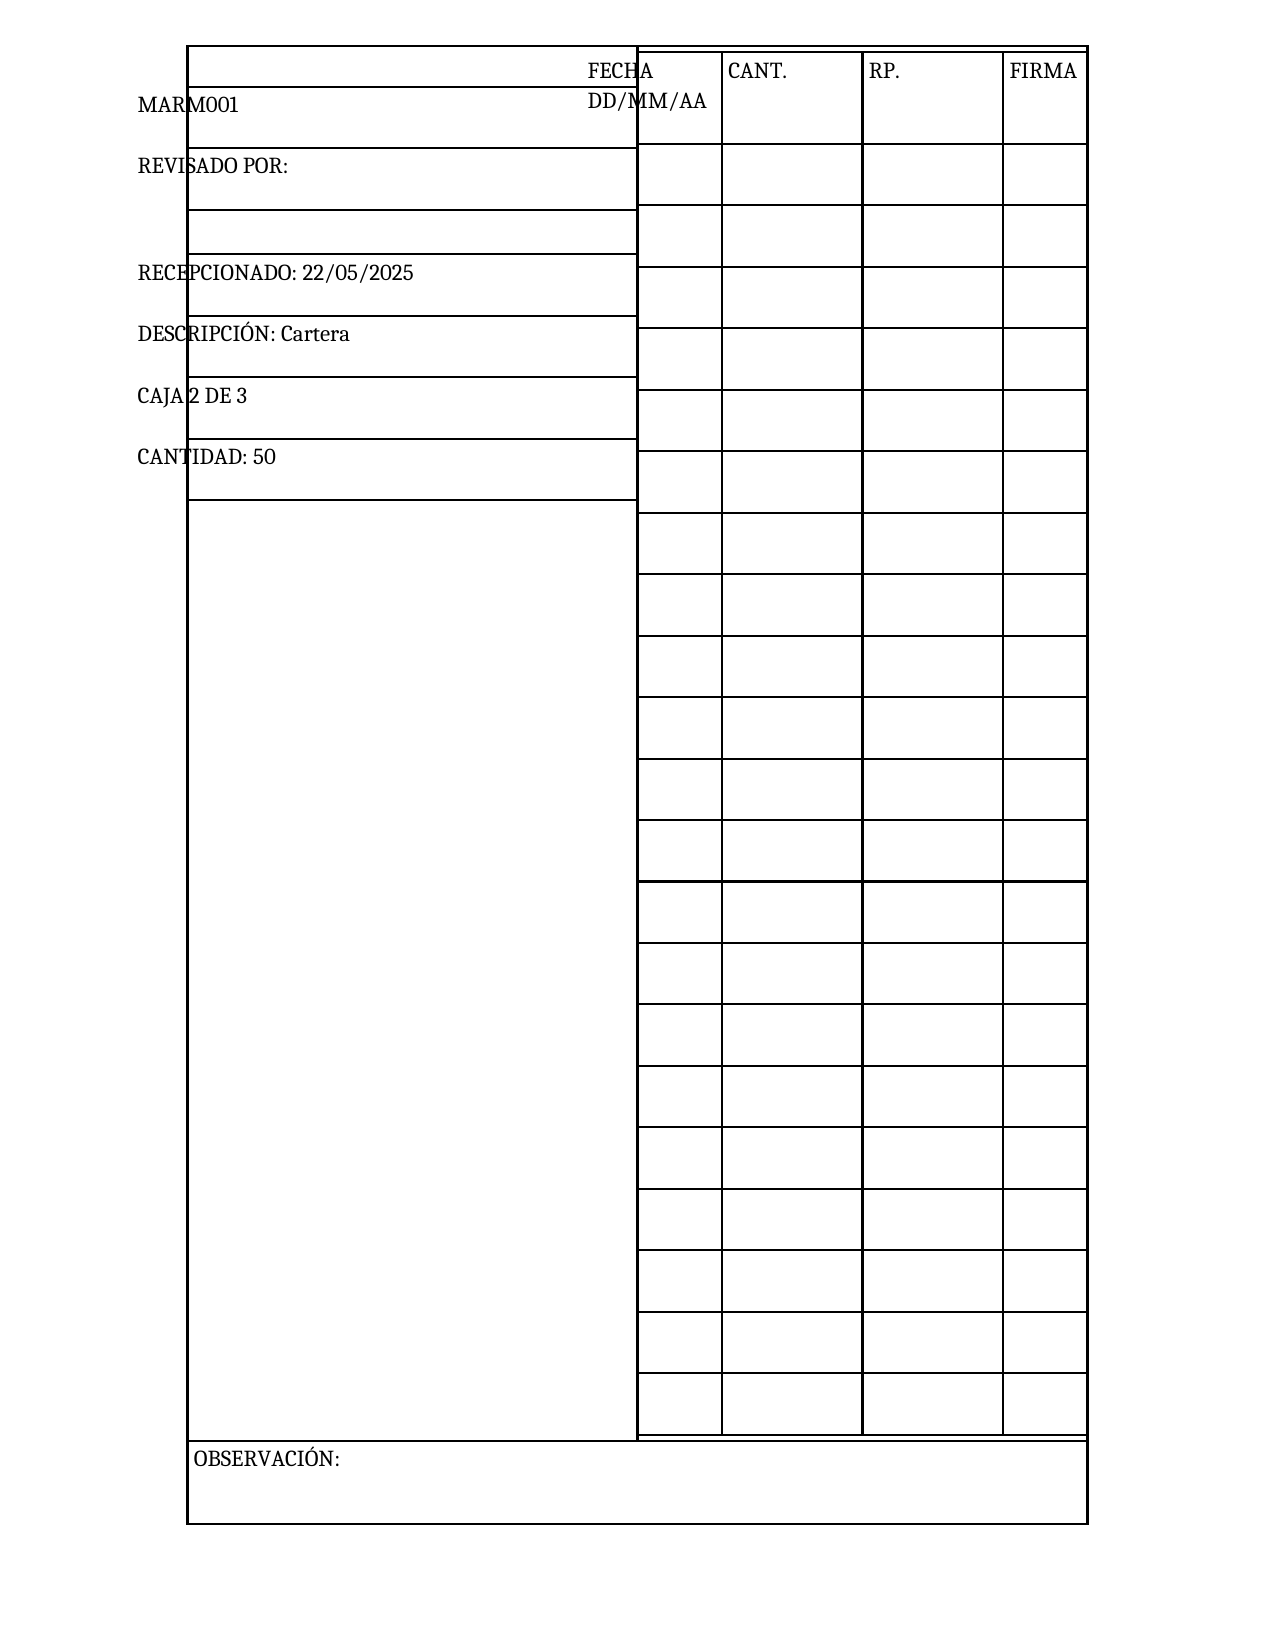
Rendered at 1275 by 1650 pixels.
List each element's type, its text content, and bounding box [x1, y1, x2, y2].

table_header [723, 206, 861, 266]
table_header [864, 329, 1002, 389]
table_header [639, 698, 721, 758]
table_header [723, 883, 861, 942]
table_header [723, 1251, 861, 1311]
table_header [639, 47, 1086, 51]
table_header [723, 1005, 861, 1065]
table_header [189, 211, 636, 253]
table_header [723, 329, 861, 389]
table_header [1004, 1190, 1086, 1249]
table_header [723, 514, 861, 573]
table_header [864, 1005, 1002, 1065]
table_header [723, 452, 861, 512]
table_header [1004, 821, 1086, 880]
table_header [189, 378, 636, 438]
table_header [639, 944, 721, 1003]
table_header [864, 637, 1002, 696]
table_header [864, 206, 1002, 266]
table_header [639, 452, 721, 512]
table_header [1004, 760, 1086, 819]
table_header [639, 760, 721, 819]
table_header [639, 821, 721, 880]
table_header [723, 391, 861, 450]
table_header [639, 514, 721, 573]
table_header [1004, 206, 1086, 266]
table_header [864, 268, 1002, 327]
table_header [639, 206, 721, 266]
table_header [639, 145, 721, 204]
table_header [864, 452, 1002, 512]
table_header [639, 329, 721, 389]
table_header [639, 1436, 1086, 1440]
table_header [723, 53, 861, 143]
table_header [1004, 1313, 1086, 1372]
table_header [723, 1190, 861, 1249]
table_header [1004, 53, 1086, 143]
table_header [1004, 944, 1086, 1003]
table_header [1004, 1374, 1086, 1434]
table_header [189, 255, 636, 315]
table_header [639, 1005, 721, 1065]
table_header [639, 391, 721, 450]
table_header [864, 514, 1002, 573]
table_header [639, 637, 721, 696]
table_header [864, 1374, 1002, 1434]
table_header [639, 1190, 721, 1249]
table_header [864, 944, 1002, 1003]
table_header [723, 760, 861, 819]
table_header [723, 268, 861, 327]
table_header [639, 575, 721, 635]
table_header [1004, 1251, 1086, 1311]
table_header [723, 698, 861, 758]
table_header [639, 53, 721, 143]
table_header [864, 53, 1002, 143]
table_header [1004, 575, 1086, 635]
table_header [864, 883, 1002, 942]
table_header [189, 317, 636, 376]
table_header [864, 1251, 1002, 1311]
table_header [639, 1374, 721, 1434]
table_header [1004, 1067, 1086, 1126]
table_header [723, 1067, 861, 1126]
table_header [864, 1190, 1002, 1249]
table_header [639, 1067, 721, 1126]
table_header [723, 575, 861, 635]
table_header [723, 944, 861, 1003]
table_header [1004, 391, 1086, 450]
table_header [864, 1313, 1002, 1372]
table_header [864, 698, 1002, 758]
table_header [723, 1374, 861, 1434]
table_cell OBSERVACIÓN: [189, 1442, 1086, 1523]
table_header [189, 88, 636, 147]
table_header [723, 1313, 861, 1372]
table_header [189, 501, 636, 1440]
table_header [723, 637, 861, 696]
table_header [639, 883, 721, 942]
table_header [864, 575, 1002, 635]
table_header [189, 149, 636, 209]
table_header [864, 821, 1002, 880]
table_header [1004, 698, 1086, 758]
table_header [1004, 514, 1086, 573]
table_header [1004, 452, 1086, 512]
table_header [1004, 145, 1086, 204]
table_header [639, 268, 721, 327]
table_header [1004, 1005, 1086, 1065]
table_header [864, 1128, 1002, 1188]
table_header [1004, 637, 1086, 696]
table_header [639, 1251, 721, 1311]
table_header [1004, 883, 1086, 942]
table_header [723, 145, 861, 204]
table_header [1004, 329, 1086, 389]
table_header [864, 391, 1002, 450]
table_header [1004, 1128, 1086, 1188]
table_header [189, 440, 636, 499]
table_header [864, 145, 1002, 204]
table_header [639, 1313, 721, 1372]
table_header [864, 760, 1002, 819]
table_header [1004, 268, 1086, 327]
table_header [639, 1128, 721, 1188]
table_header [864, 1067, 1002, 1126]
table_header [189, 47, 636, 86]
table_header [723, 821, 861, 880]
table_header [723, 1128, 861, 1188]
